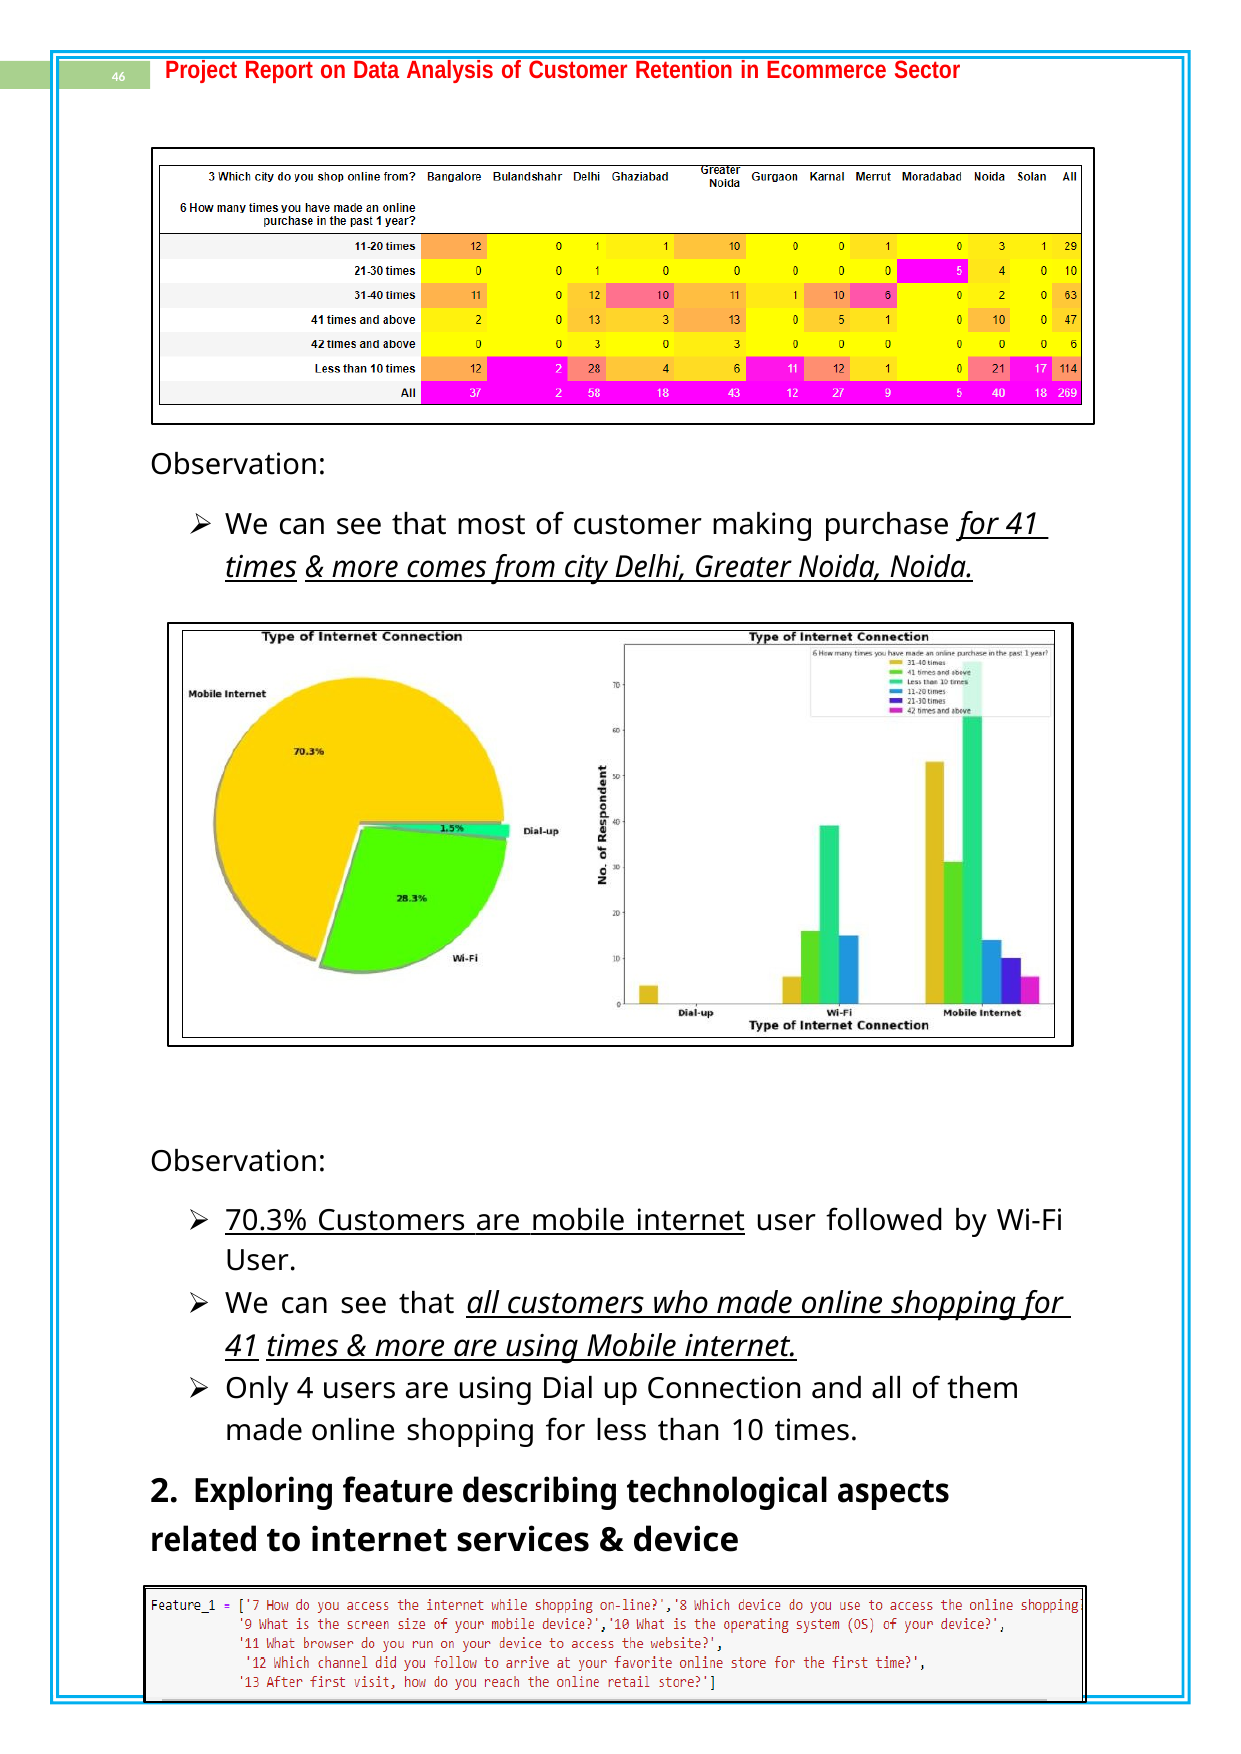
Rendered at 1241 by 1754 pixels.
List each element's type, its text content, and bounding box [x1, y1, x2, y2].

picture [183, 631, 1054, 1037]
list We can see that most of customer making purchase for 41 times & more comes from city Delhi, Greater Noida, Noida. [187, 502, 1064, 586]
list Only 4 users are using Dial up Connection and all of them made online shopping for less than 10 times. [187, 1367, 1090, 1449]
subtitle Exploring feature describing technological aspects related to internet services & device [150, 1467, 1063, 1561]
list Project Report on Data Analysis of Customer Retention in Ecommerce Sector [112, 55, 1134, 84]
list 70.3% Customers are mobile internet user followed by Wi-Fi User. [187, 1199, 1134, 1279]
text Observation: [150, 160, 1134, 483]
subtitle We can see that all customers who made online shopping for 41 times & more are using Mobile internet. [187, 1281, 1091, 1365]
text Observation: [150, 1140, 1134, 1180]
picture [146, 1589, 1082, 1701]
